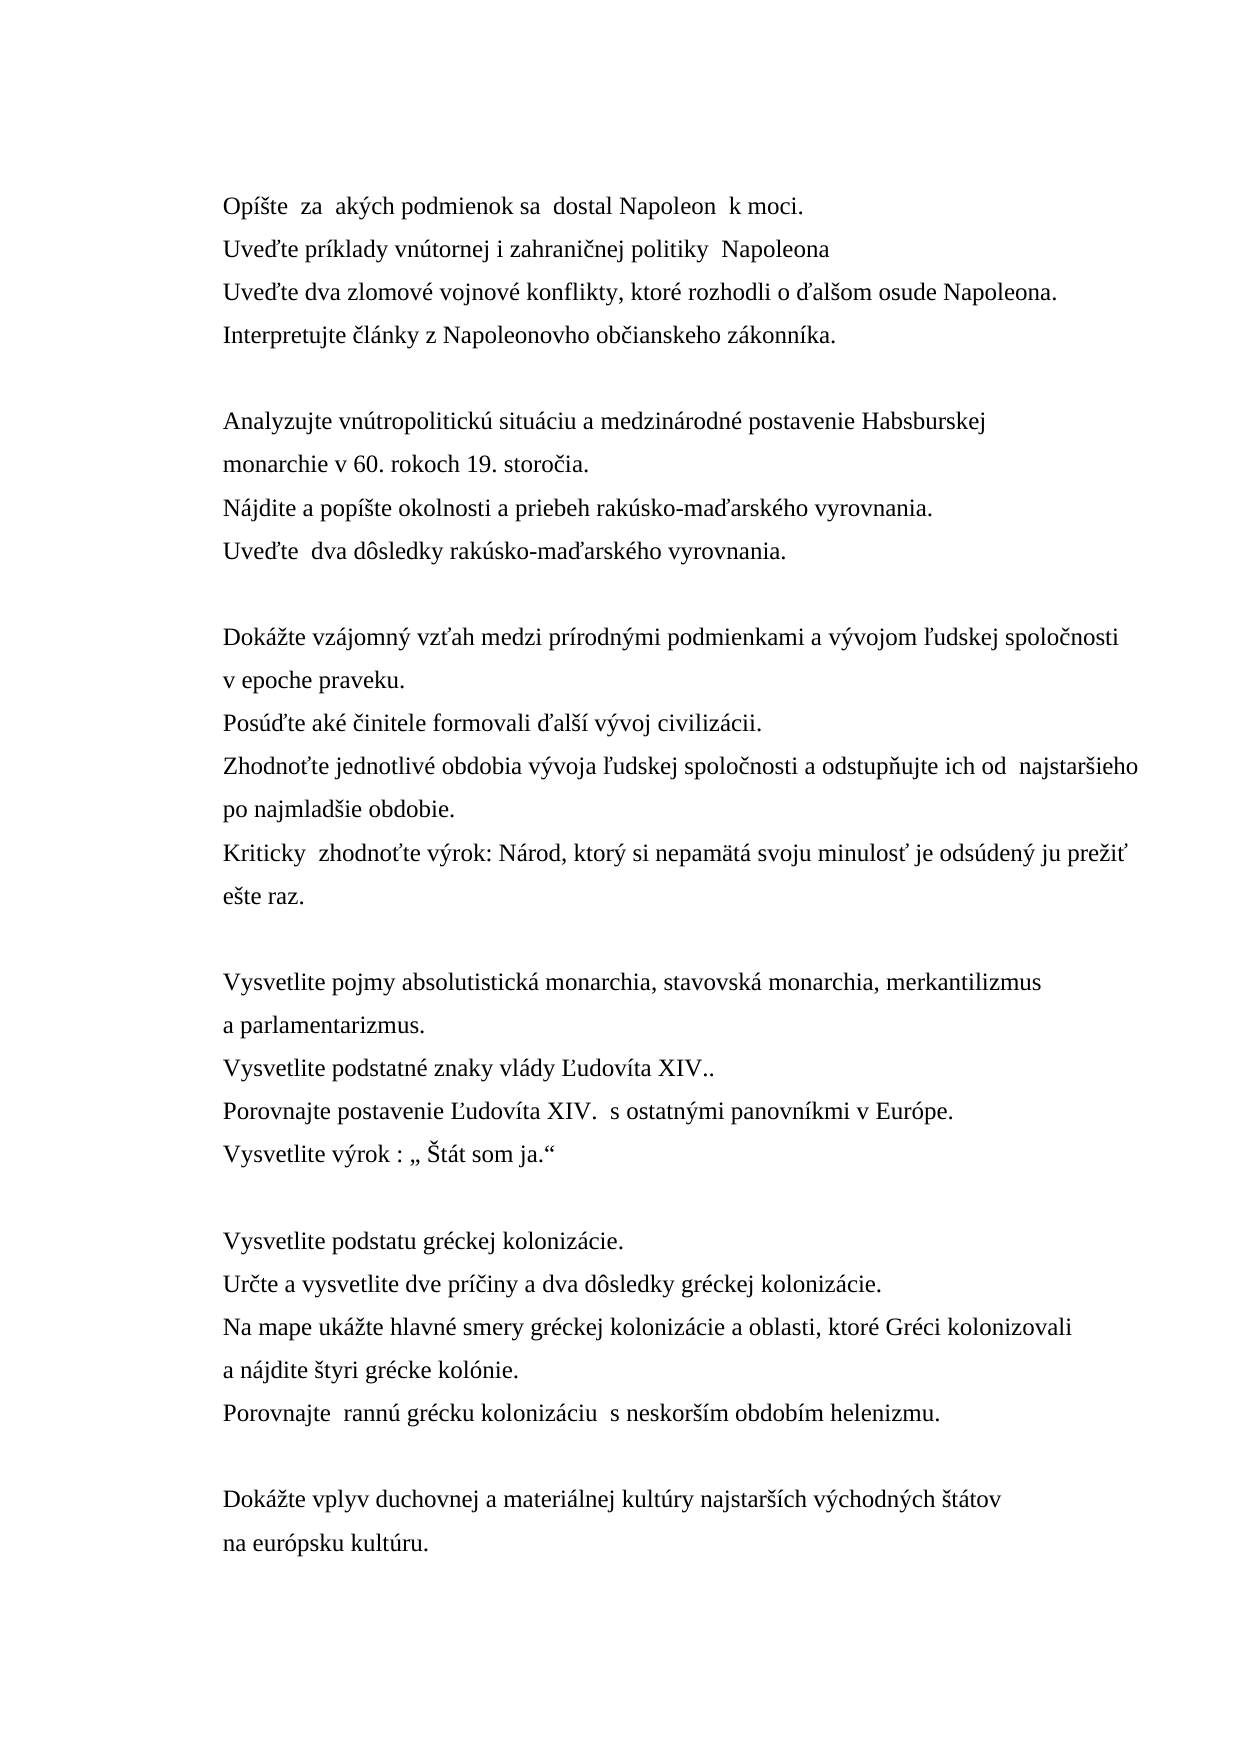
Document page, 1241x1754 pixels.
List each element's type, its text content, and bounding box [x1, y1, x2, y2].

text Uveďte dva dôsledky rakúsko-maďarského vyrovnania. [223, 536, 1093, 564]
text Na mape ukážte hlavné smery gréckej kolonizácie a oblasti, ktoré Gréci kolonizovali a nájdite štyri grécke kolónie. [223, 1312, 1093, 1384]
text Opíšte za akých podmienok sa dostal Napoleon k moci. [223, 191, 1093, 219]
text Porovnajte postavenie Ľudovíta XIV. s ostatnými panovníkmi v Európe. [223, 1096, 1093, 1125]
text Porovnajte rannú grécku kolonizáciu s neskorším obdobím helenizmu. [223, 1398, 1093, 1427]
text Vysvetlite podstatné znaky vlády Ľudovíta XIV.. [223, 1053, 1093, 1082]
text Kriticky zhodnoťte výrok: Národ, ktorý si nepamätá svoju minulosť je odsúdený ju prežiť ešte raz. [223, 838, 1141, 909]
text Interpretujte články z Napoleonovho občianskeho zákonníka. [223, 320, 1093, 349]
text Uveďte dva zlomové vojnové konflikty, ktoré rozhodli o ďalšom osude Napoleona. [223, 277, 1093, 306]
text Dokážte vplyv duchovnej a materiálnej kultúry najstarších východných štátov [223, 1484, 1093, 1513]
text Vysvetlite pojmy absolutistická monarchia, stavovská monarchia, merkantilizmus a parlamentarizmus. [223, 967, 1093, 1039]
text Určte a vysvetlite dve príčiny a dva dôsledky gréckej kolonizácie. [223, 1269, 1093, 1298]
text Analyzujte vnútropolitickú situáciu a medzinárodné postavenie Habsburskej monarchie v 60. rokoch 19. storočia. [223, 406, 1093, 478]
text Vysvetlite podstatu gréckej kolonizácie. [223, 1226, 1093, 1254]
text Zhodnoťte jednotlivé obdobia vývoja ľudskej spoločnosti a odstupňujte ich od najstaršieho po najmladšie obdobie. [223, 751, 1141, 823]
text Dokážte vzájomný vzťah medzi prírodnými podmienkami a vývojom ľudskej spoločnosti [223, 622, 1141, 651]
text v epoche praveku. [223, 665, 1141, 694]
text na európsku kultúru. [223, 1528, 1093, 1556]
text Uveďte príklady vnútornej i zahraničnej politiky Napoleona [223, 234, 1093, 263]
text Vysvetlite výrok : „ Štát som ja.“ [223, 1139, 1093, 1168]
text Posúďte aké činitele formovali ďalší vývoj civilizácii. [223, 708, 1141, 737]
text Nájdite a popíšte okolnosti a priebeh rakúsko-maďarského vyrovnania. [223, 493, 1093, 521]
